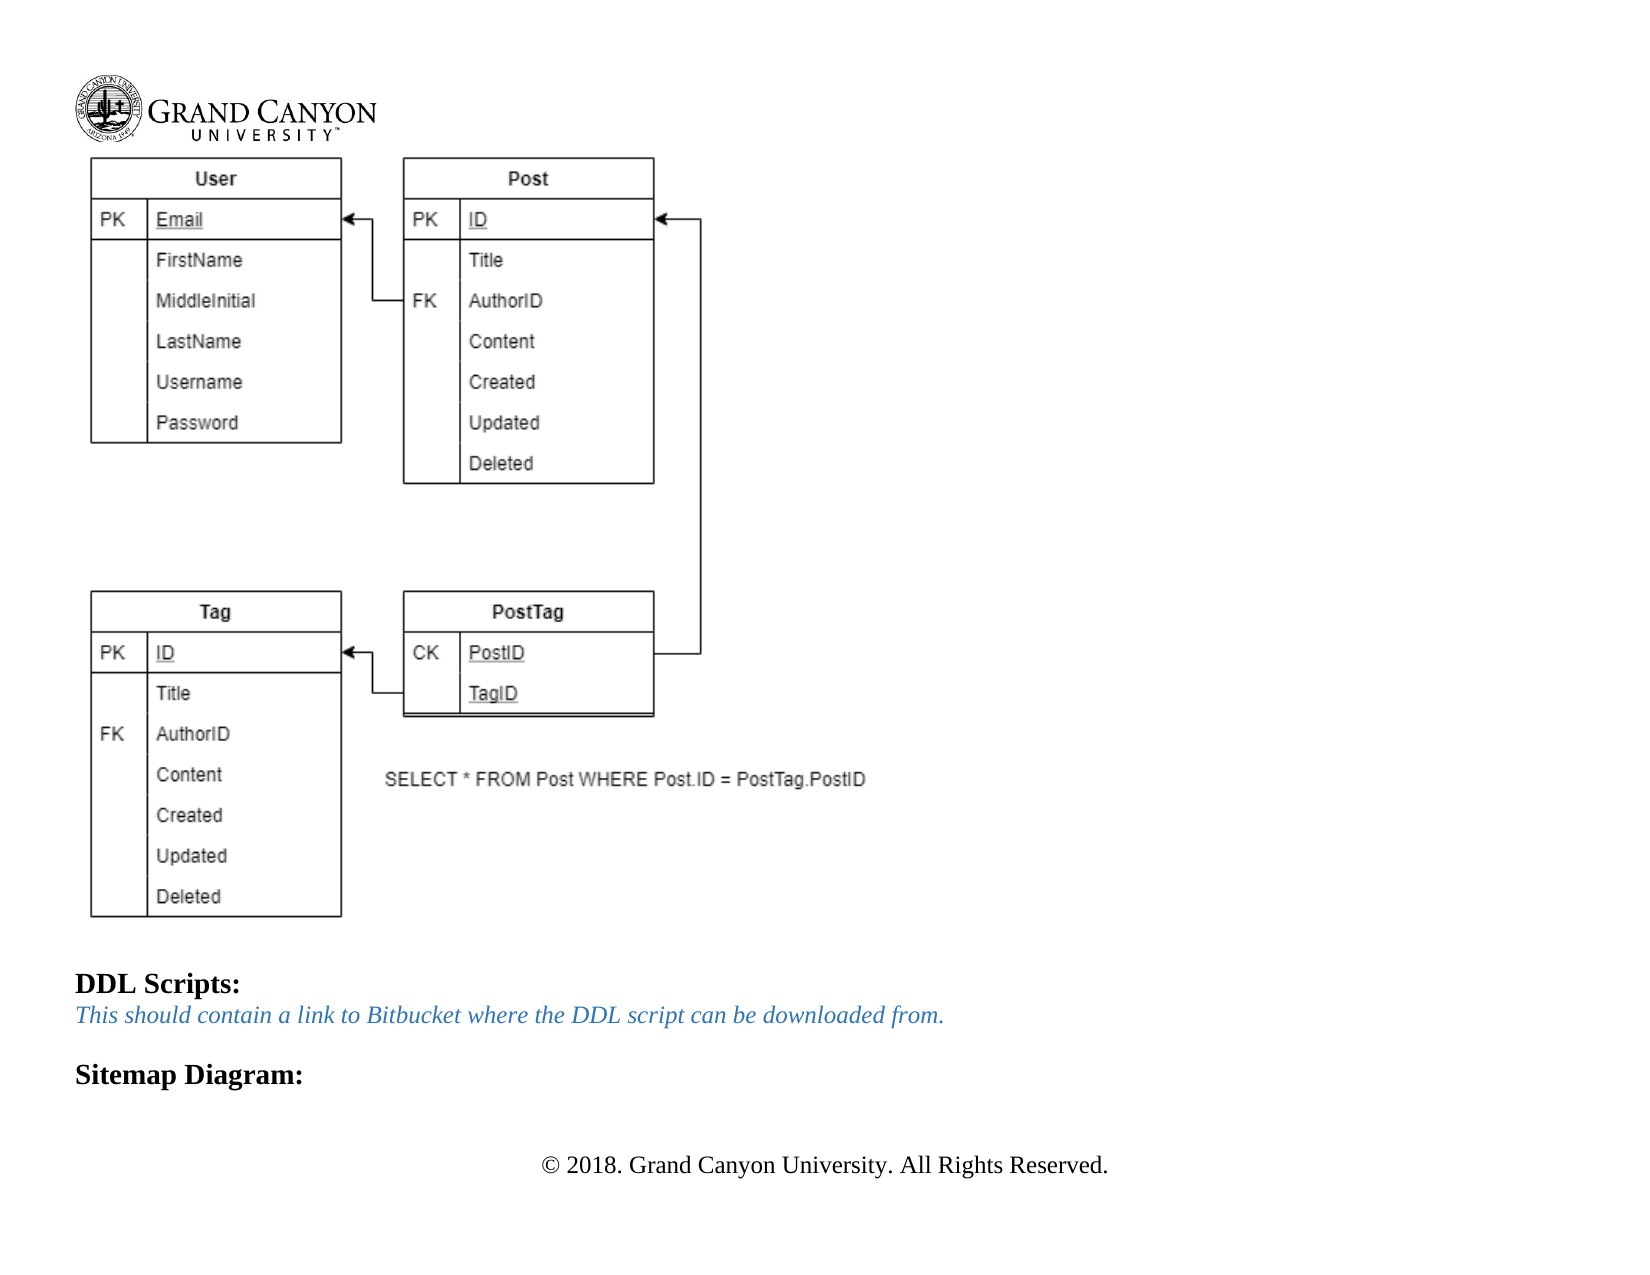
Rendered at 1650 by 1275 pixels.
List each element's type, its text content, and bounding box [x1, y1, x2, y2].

text Sitemap Diagram: [75, 1057, 1575, 1091]
picture [75, 75, 905, 938]
text DDL Scripts: [75, 966, 1575, 1000]
text This should contain a link to Bitbucket where the DDL script can be downloaded from. [75, 1000, 1575, 1029]
